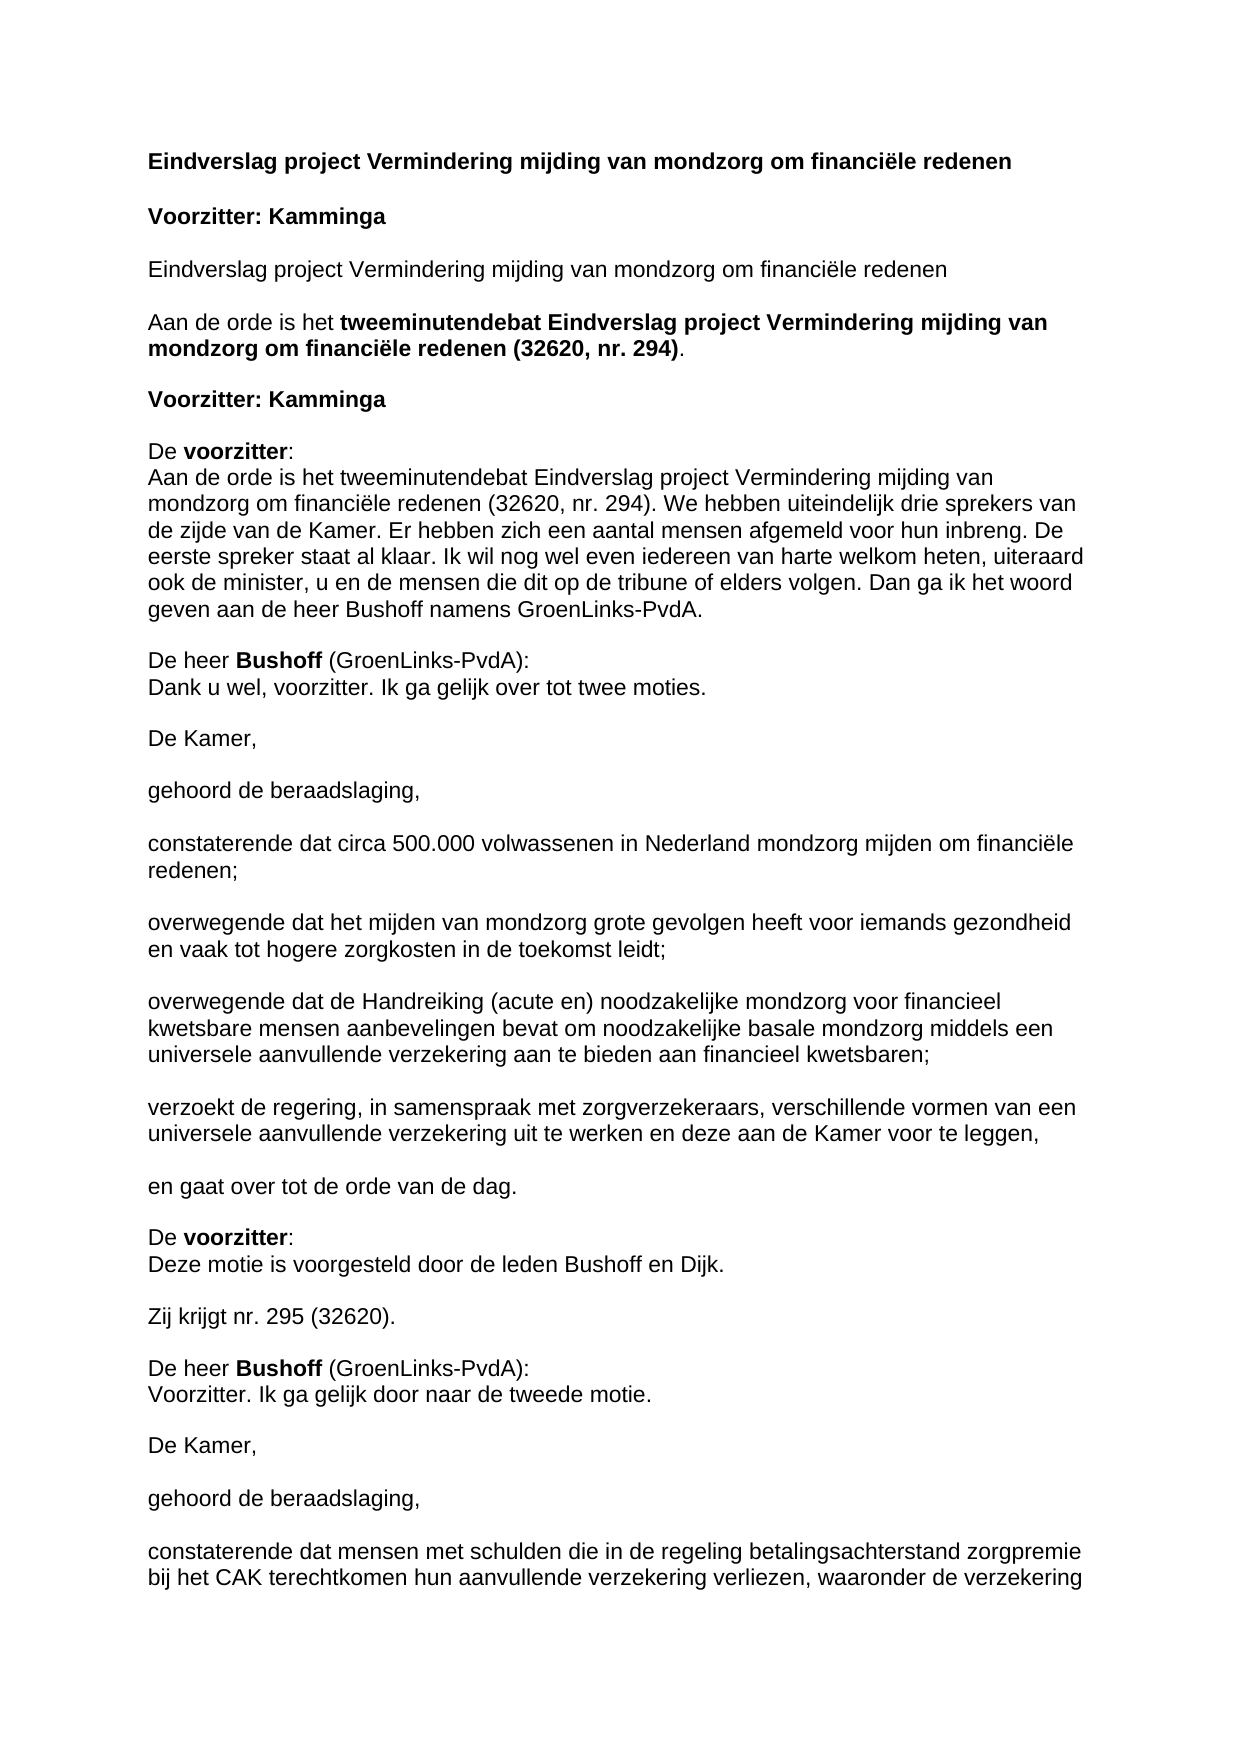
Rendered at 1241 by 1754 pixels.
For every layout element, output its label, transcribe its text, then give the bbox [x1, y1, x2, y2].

text Voorzitter: Kamminga [148, 386, 1093, 413]
text De voorzitter: Aan de orde is het tweeminutendebat Eindverslag project Vermindering mijding van mondzorg om financiële redenen (32620, nr. 294). We hebben uiteindelijk drie sprekers van de zijde van de Kamer. Er hebben zich een aantal mensen afgemeld voor hun inbreng. De eerste spreker staat al klaar. Ik wil nog wel even iedereen van harte welkom heten, uiteraard ook de minister, u en de mensen die dit op de tribune of elders volgen. Dan ga ik het woord geven aan de heer Bushoff namens GroenLinks-PvdA. [148, 438, 1093, 622]
text De heer Bushoff (GroenLinks-PvdA): Voorzitter. Ik ga gelijk door naar de tweede motie. [148, 1354, 1093, 1407]
text De voorzitter: Deze motie is voorgesteld door de leden Bushoff en Dijk. Zij krijgt nr. 295 (32620). [148, 1224, 1093, 1329]
subtitle Eindverslag project Vermindering mijding van mondzorg om financiële redenen [148, 148, 1093, 174]
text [148, 1432, 1093, 1590]
text Voorzitter: Kamminga Eindverslag project Vermindering mijding van mondzorg om financiële redenen Aan de orde is het tweeminutendebat Eindverslag project Vermindering mijding van mondzorg om financiële redenen (32620, nr. 294). [148, 203, 1093, 361]
text De Kamer, gehoord de beraadslaging, constaterende dat circa 500.000 volwassenen in Nederland mondzorg mijden om financiële redenen; overwegende dat het mijden van mondzorg grote gevolgen heeft voor iemands gezondheid en vaak tot hogere zorgkosten in de toekomst leidt; overwegende dat de Handreiking (acute en) noodzakelijke mondzorg voor financieel kwetsbare mensen aanbevelingen bevat om noodzakelijke basale mondzorg middels een universele aanvullende verzekering aan te bieden aan financieel kwetsbaren; verzoekt de regering, in samenspraak met zorgverzekeraars, verschillende vormen van een universele aanvullende verzekering uit te werken en deze aan de Kamer voor te leggen, en gaat over tot de orde van de dag. [148, 725, 1093, 1199]
text De heer Bushoff (GroenLinks-PvdA): Dank u wel, voorzitter. Ik ga gelijk over tot twee moties. [148, 647, 1093, 700]
